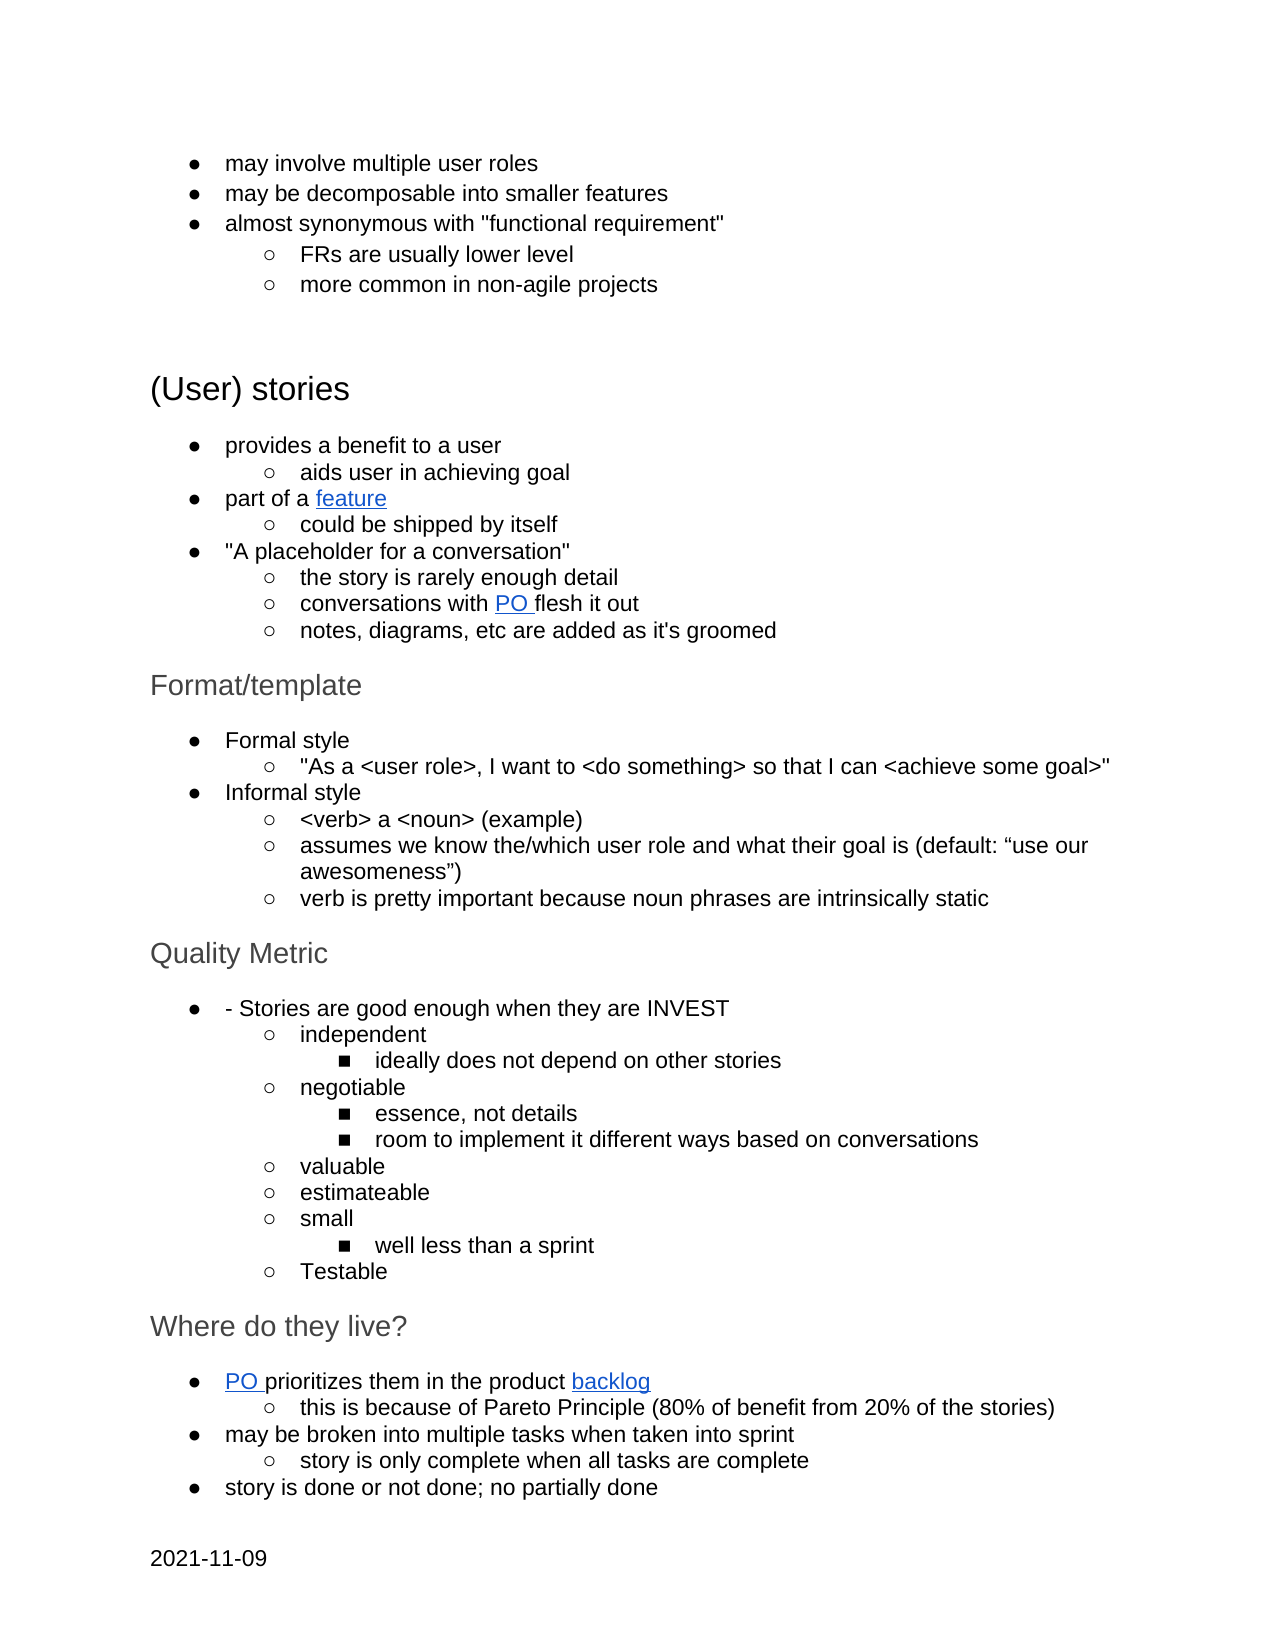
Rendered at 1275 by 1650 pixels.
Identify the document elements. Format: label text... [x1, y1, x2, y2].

list provides a benefit to a user [187, 432, 1125, 458]
list "As a <user role>, I want to <do something> so that I can <achieve some goal>" [262, 753, 1125, 779]
list more common in non-agile projects [262, 271, 1125, 297]
subtitle Where do they live? [150, 1309, 1125, 1343]
list Informal style [187, 779, 1125, 806]
list conversations with PO flesh it out [262, 590, 1125, 617]
list small [262, 1205, 1125, 1232]
list well less than a sprint [337, 1232, 1125, 1258]
list story is done or not done; no partially done [187, 1473, 1125, 1500]
subtitle (User) stories [150, 369, 1125, 407]
list part of a feature [187, 485, 1125, 511]
list this is because of Pareto Principle (80% of benefit from 20% of the stories) [262, 1394, 1125, 1421]
list may be decomposable into smaller features [187, 180, 1125, 207]
list Testable [262, 1258, 1125, 1284]
list may be broken into multiple tasks when taken into sprint [187, 1421, 1125, 1447]
list aids user in achieving goal [262, 458, 1125, 485]
list the story is rarely enough detail [262, 564, 1125, 590]
list independent [262, 1021, 1125, 1047]
list assumes we know the/which user role and what their goal is (default: “use our awesomeness”) [262, 832, 1125, 885]
subtitle Quality Metric [150, 936, 1125, 969]
list negotiable [262, 1074, 1125, 1100]
list valuable [262, 1153, 1125, 1179]
list could be shipped by itself [262, 511, 1125, 538]
list room to implement it different ways based on conversations [337, 1126, 1125, 1153]
list may involve multiple user roles [187, 150, 1125, 176]
list PO prioritizes them in the product backlog [187, 1368, 1125, 1394]
list story is only complete when all tasks are complete [262, 1447, 1125, 1473]
list estimateable [262, 1179, 1125, 1205]
list ideally does not depend on other stories [337, 1047, 1125, 1074]
list essence, not details [337, 1100, 1125, 1126]
list FRs are usually lower level [262, 241, 1125, 267]
list verb is pretty important because noun phrases are intrinsically static [262, 885, 1125, 911]
list almost synonymous with "functional requirement" [187, 210, 1125, 237]
list <verb> a <noun> (example) [262, 806, 1125, 832]
list notes, diagrams, etc are added as it's groomed [262, 617, 1125, 643]
list Formal style [187, 727, 1125, 753]
subtitle Format/template [150, 668, 1125, 702]
list - Stories are good enough when they are INVEST [187, 994, 1125, 1021]
list "A placeholder for a conversation" [187, 538, 1125, 564]
